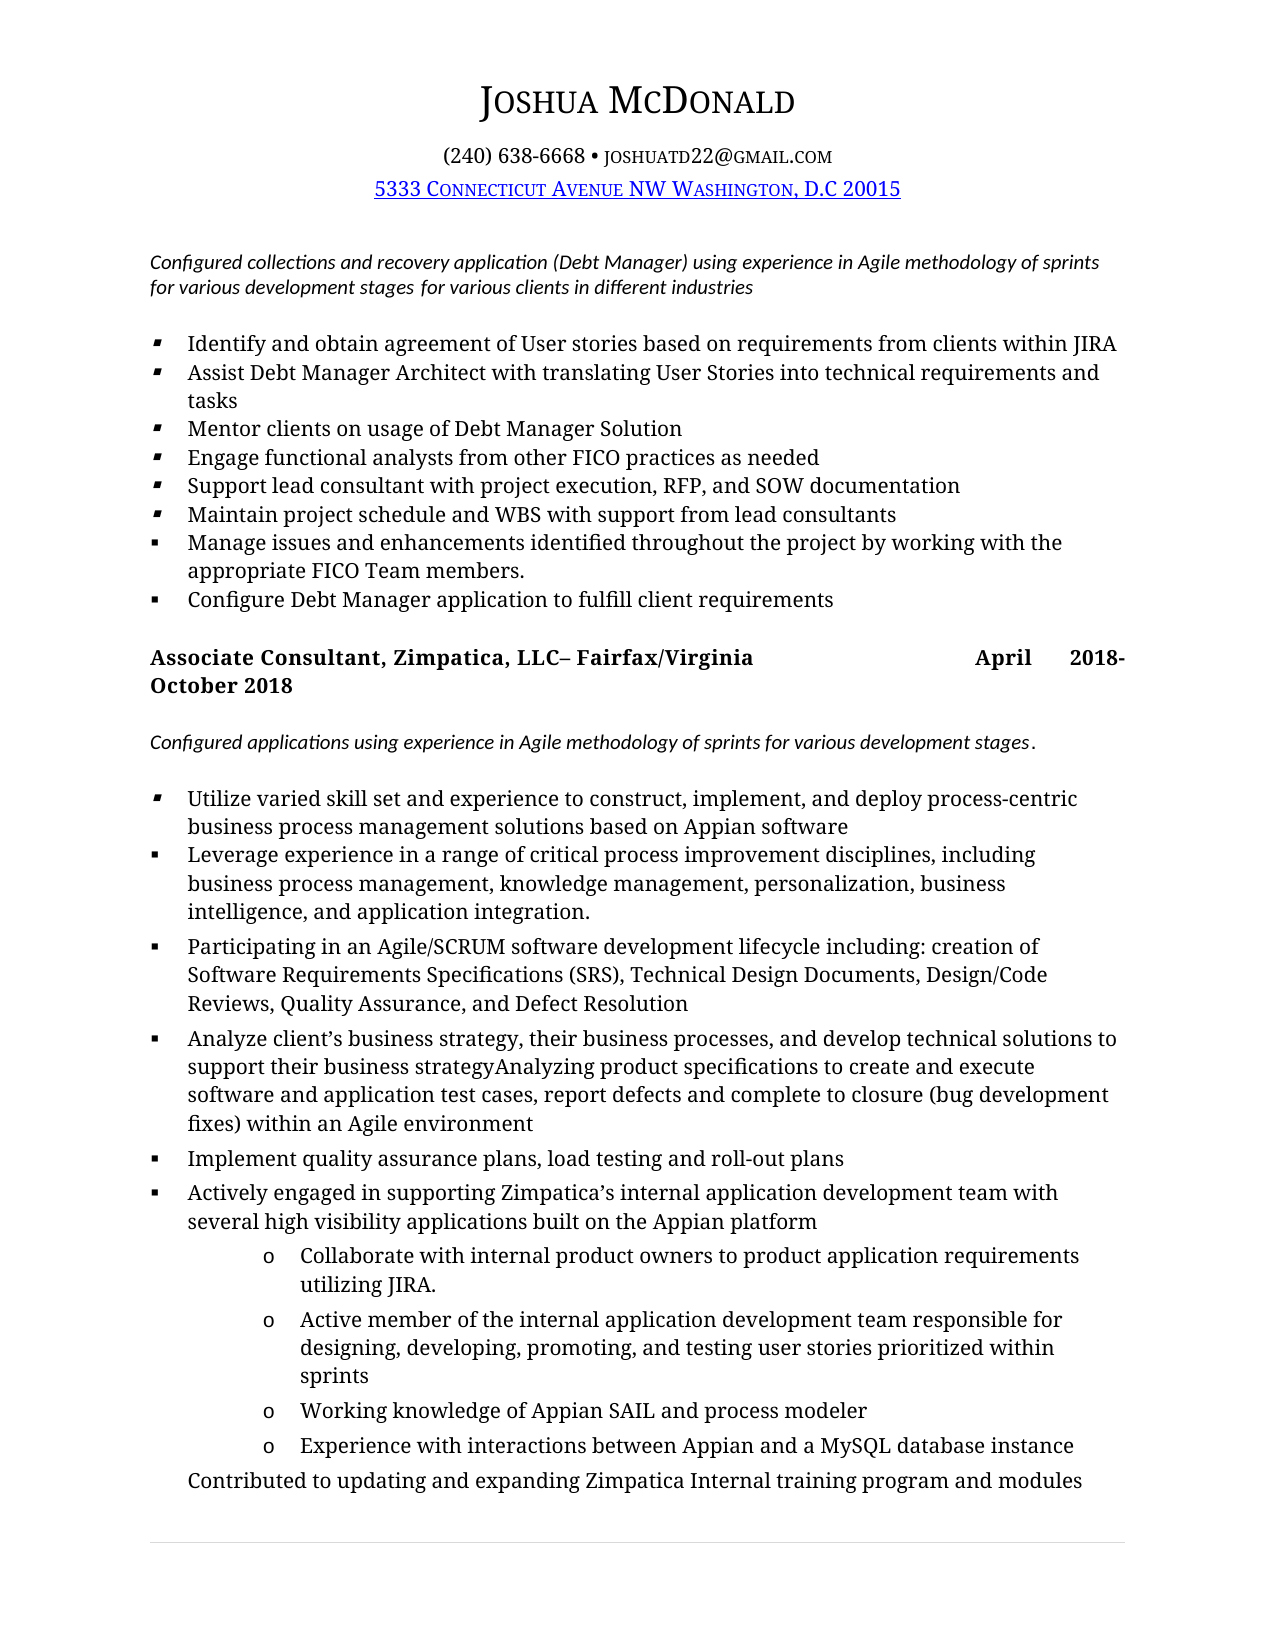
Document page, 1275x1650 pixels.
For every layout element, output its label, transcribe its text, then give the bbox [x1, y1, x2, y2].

list Assist Debt Manager Architect with translating User Stories into technical requirements and tasks [150, 358, 1125, 414]
text Implement quality assurance plans, load testing and roll-out plans [150, 1144, 1125, 1172]
text Leverage experience in a range of critical process improvement disciplines, including business process management, knowledge management, personalization, business intelligence, and application integration. [150, 841, 1125, 926]
list Experience with interactions between Appian and a MySQL database instance [262, 1431, 1125, 1460]
text Actively engaged in supporting Zimpatica’s internal application development team with several high visibility applications built on the Appian platform [150, 1178, 1125, 1235]
text Analyze client’s business strategy, their business processes, and develop technical solutions to support their business strategyAnalyzing product specifications to create and execute software and application test cases, report defects and complete to closure (bug development fixes) within an Agile environment [150, 1024, 1125, 1137]
list Configure Debt Manager application to fulfill client requirements [150, 585, 1125, 613]
list Identify and obtain agreement of User stories based on requirements from clients within JIRA [150, 329, 1125, 358]
list Maintain project schedule and WBS with support from lead consultants [150, 500, 1125, 528]
text Configured applications using experience in Agile methodology of sprints for various development stages. [150, 729, 1125, 754]
title Associate Consultant, Zimpatica, LLC– Fairfax/Virginia April 2018-October 2018 [150, 643, 1125, 699]
text Configured collections and recovery application (Debt Manager) using experience in Agile methodology of sprints for various development stages for various clients in different industries [150, 249, 1125, 300]
list Working knowledge of Appian SAIL and process modeler [262, 1396, 1125, 1425]
list Manage issues and enhancements identified throughout the project by working with the appropriate FICO Team members. [150, 528, 1125, 585]
list Contributed to updating and expanding Zimpatica Internal training program and modules [187, 1466, 1125, 1494]
list Active member of the internal application development team responsible for designing, developing, promoting, and testing user stories prioritized within sprints [262, 1305, 1125, 1390]
list Utilize varied skill set and experience to construct, implement, and deploy process-centric business process management solutions based on Appian software [150, 784, 1125, 841]
list Mentor clients on usage of Debt Manager Solution [150, 414, 1125, 443]
list Support lead consultant with project execution, RFP, and SOW documentation [150, 471, 1125, 500]
text Participating in an Agile/SCRUM software development lifecycle including: creation of Software Requirements Specifications (SRS), Technical Design Documents, Design/Code Reviews, Quality Assurance, and Defect Resolution [150, 932, 1125, 1017]
list Collaborate with internal product owners to product application requirements utilizing JIRA. [262, 1241, 1125, 1298]
list Engage functional analysts from other FICO practices as needed [150, 443, 1125, 471]
